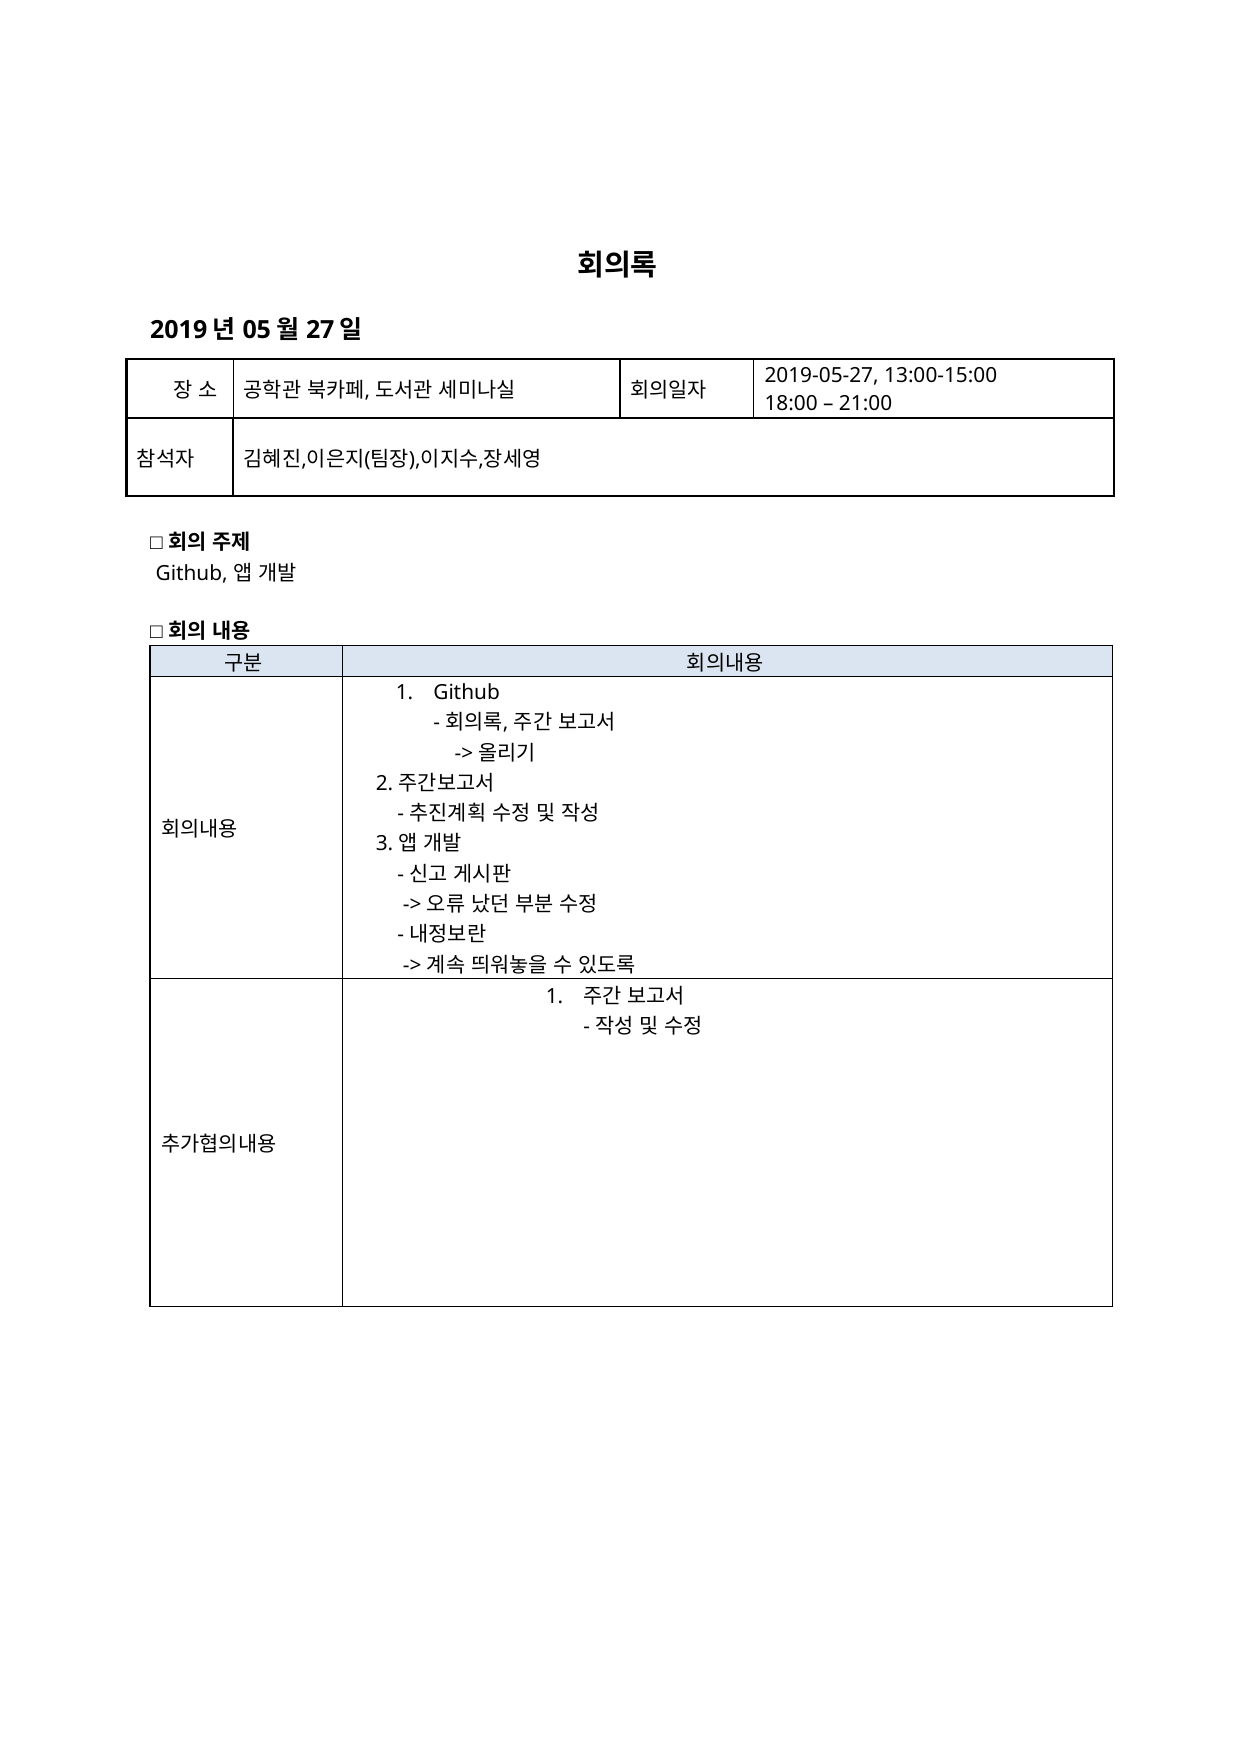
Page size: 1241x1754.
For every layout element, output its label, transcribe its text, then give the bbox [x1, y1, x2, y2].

table_header 2019-05-27, 13:00-15:00 18:00 – 21:00 [754, 360, 1113, 417]
table_cell 주간 보고서 - 작성 및 수정 [343, 979, 1112, 1306]
table_header 장 소 [128, 360, 233, 417]
table_header 공학관 북카페, 도서관 세미나실 [234, 360, 619, 417]
table_cell 김혜진,이은지(팀장),이지수,장세영 [234, 419, 1113, 495]
text 2019년 05월 27일 [150, 309, 1085, 345]
table_cell 회의내용 [151, 677, 342, 978]
table_cell Github - 회의록, 주간 보고서 -> 올리기 2. 주간보고서 - 추진계획 수정 및 작성 3. 앱 개발 - 신고 게시판 -> 오류 났던 부분 수정 - 내정보란 -> 계속 띄워놓을 수 있도록 [343, 677, 1112, 978]
text □ 회의 주제 [150, 526, 1085, 556]
table_header 회의내용 [343, 646, 1112, 676]
text 회의록 [150, 242, 1085, 284]
text Github, 앱 개발 [150, 556, 1085, 586]
text □ 회의 내용 [150, 614, 1085, 645]
table_cell 참석자 [128, 419, 232, 495]
table_header 회의일자 [621, 360, 753, 417]
table_header 구분 [151, 646, 342, 676]
table_cell 추가협의내용 [151, 979, 342, 1306]
